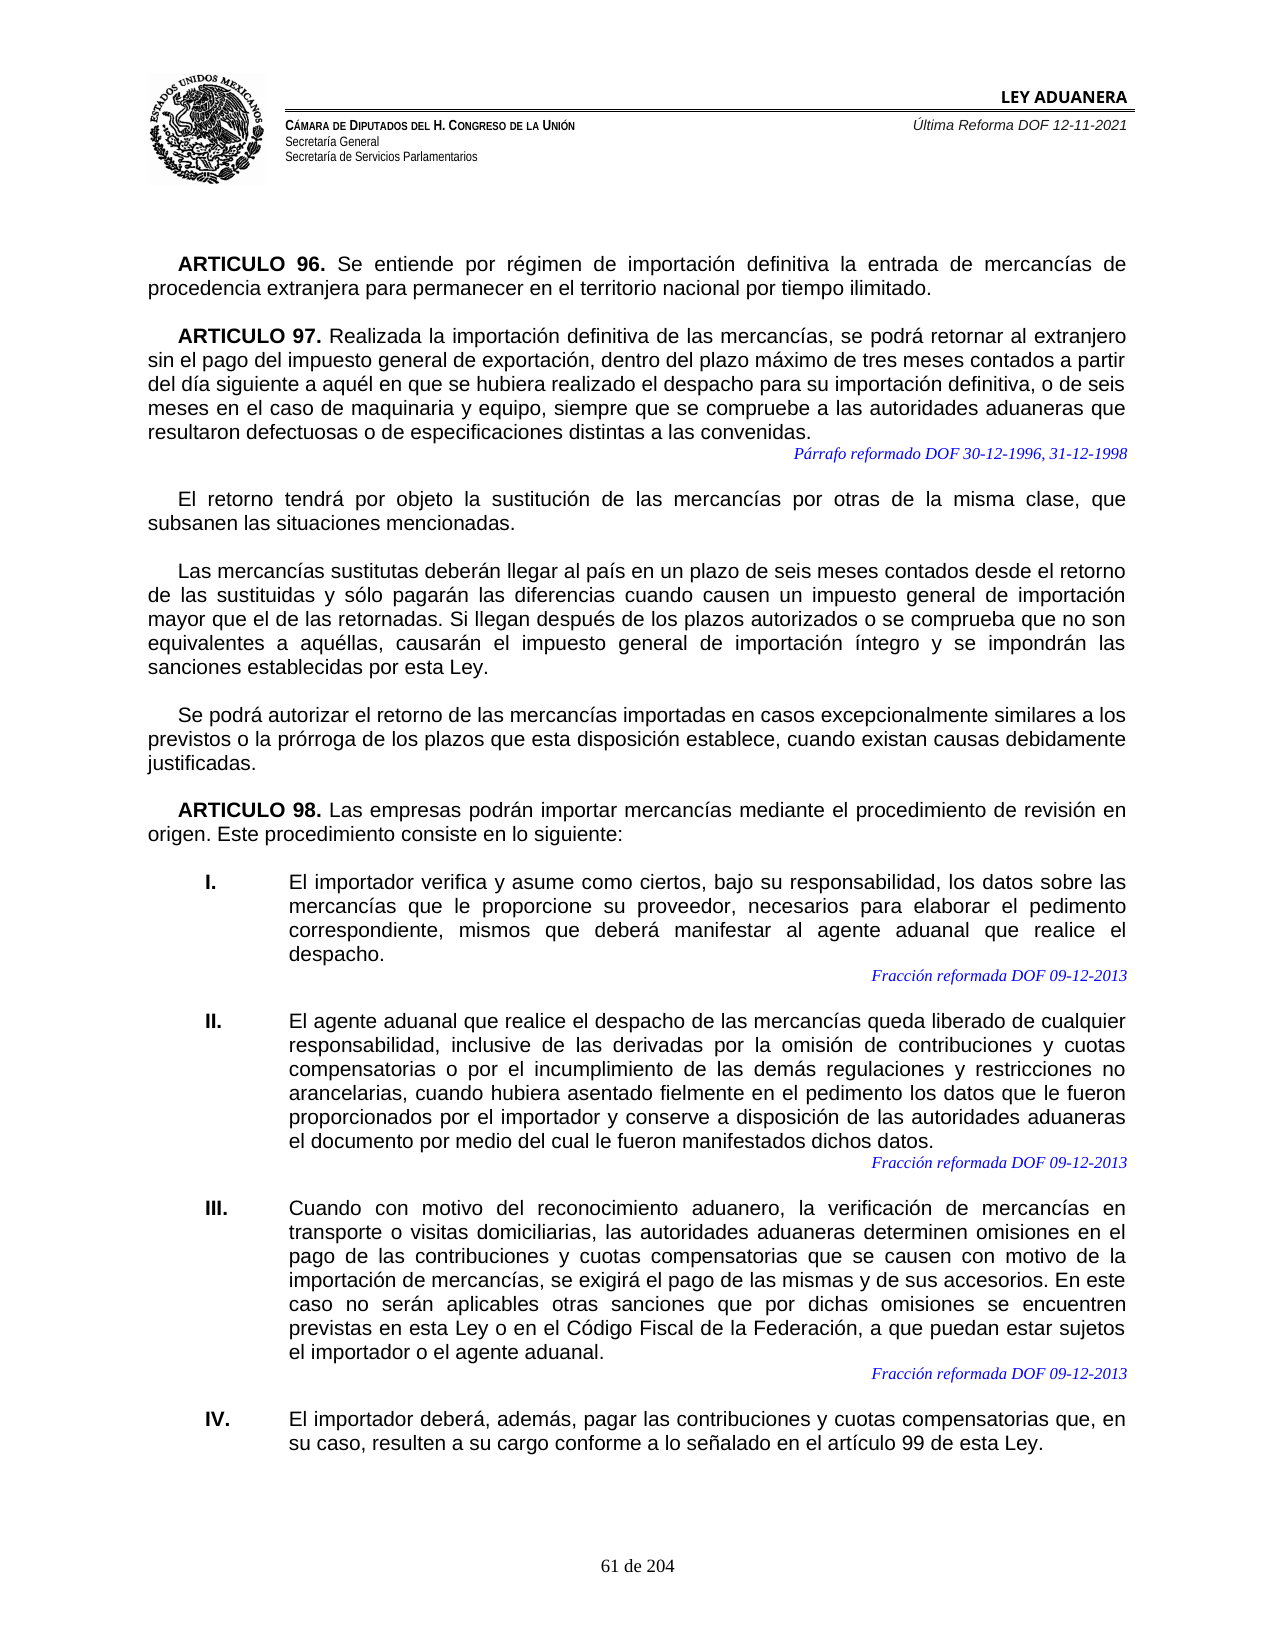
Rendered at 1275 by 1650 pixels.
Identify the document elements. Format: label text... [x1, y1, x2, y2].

text III. Cuando con motivo del reconocimiento aduanero, la verificación de mercancías en transporte o visitas domiciliarias, las autoridades aduaneras determinen omisiones en el pago de las contribuciones y cuotas compensatorias que se causen con motivo de la importación de mercancías, se exigirá el pago de las mismas y de sus accesorios. En este caso no serán aplicables otras sanciones que por dichas omisiones se encuentren previstas en esta Ley o en el Código Fiscal de la Federación, a que puedan estar sujetos el importador o el agente aduanal. [205, 1196, 1127, 1364]
text ARTICULO 98. Las empresas podrán importar mercancías mediante el procedimiento de revisión en origen. Este procedimiento consiste en lo siguiente: [148, 798, 1127, 846]
text I. El importador verifica y asume como ciertos, bajo su responsabilidad, los datos sobre las mercancías que le proporcione su proveedor, necesarios para elaborar el pedimento correspondiente, mismos que deberá manifestar al agente aduanal que realice el despacho. [205, 870, 1127, 966]
text El retorno tendrá por objeto la sustitución de las mercancías por otras de la misma clase, que subsanen las situaciones mencionadas. [148, 487, 1127, 535]
text Párrafo reformado DOF 30-12-1996, 31-12-1998 [148, 444, 1127, 463]
text Las mercancías sustitutas deberán llegar al país en un plazo de seis meses contados desde el retorno de las sustituidas y sólo pagarán las diferencias cuando causen un impuesto general de importación mayor que el de las retornadas. Si llegan después de los plazos autorizados o se comprueba que no son equivalentes a aquéllas, causarán el impuesto general de importación íntegro y se impondrán las sanciones establecidas por esta Ley. [148, 559, 1127, 678]
text ARTICULO 97. Realizada la importación definitiva de las mercancías, se podrá retornar al extranjero sin el pago del impuesto general de exportación, dentro del plazo máximo de tres meses contados a partir del día siguiente a aquél en que se hubiera realizado el despacho para su importación definitiva, o de seis meses en el caso de maquinaria y equipo, siempre que se compruebe a las autoridades aduaneras que resultaron defectuosas o de especificaciones distintas a las convenidas. [148, 324, 1127, 444]
text II. El agente aduanal que realice el despacho de las mercancías queda liberado de cualquier responsabilidad, inclusive de las derivadas por la omisión de contribuciones y cuotas compensatorias o por el incumplimiento de las demás regulaciones y restricciones no arancelarias, cuando hubiera asentado fielmente en el pedimento los datos que le fueron proporcionados por el importador y conserve a disposición de las autoridades aduaneras el documento por medio del cual le fueron manifestados dichos datos. [205, 1009, 1127, 1153]
text Se podrá autorizar el retorno de las mercancías importadas en casos excepcionalmente similares a los previstos o la prórroga de los plazos que esta disposición establece, cuando existan causas debidamente justificadas. [148, 702, 1127, 774]
text ARTICULO 96. Se entiende por régimen de importación definitiva la entrada de mercancías de procedencia extranjera para permanecer en el territorio nacional por tiempo ilimitado. [148, 252, 1127, 300]
text Fracción reformada DOF 09-12-2013 [148, 1153, 1127, 1172]
text Fracción reformada DOF 09-12-2013 [148, 1364, 1127, 1383]
text Fracción reformada DOF 09-12-2013 [148, 966, 1127, 985]
text IV. El importador deberá, además, pagar las contribuciones y cuotas compensatorias que, en su caso, resulten a su cargo conforme a lo señalado en el artículo 99 de esta Ley. [205, 1407, 1127, 1455]
